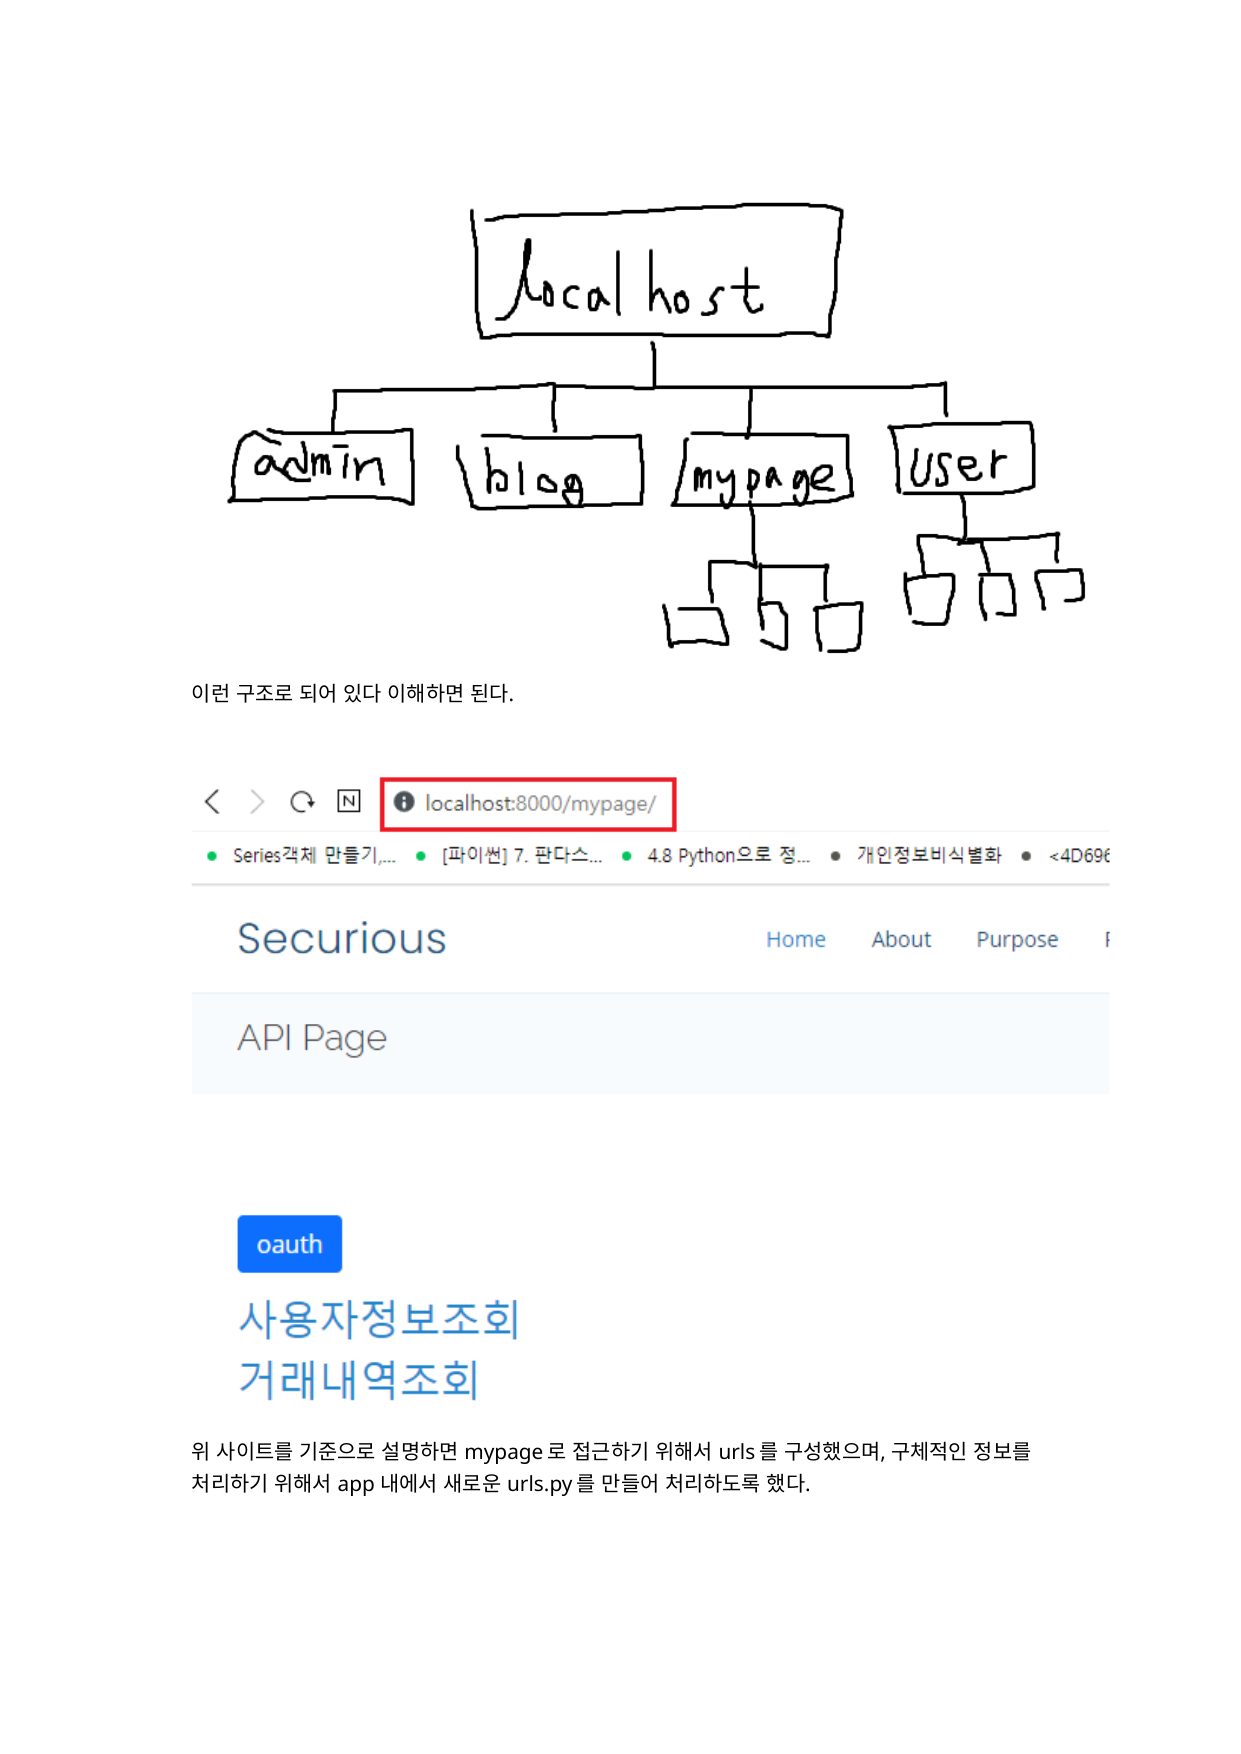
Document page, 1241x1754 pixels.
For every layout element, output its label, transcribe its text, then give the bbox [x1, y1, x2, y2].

text 위 사이트를 기준으로 설명하면 mypage로 접근하기 위해서 urls를 구성했으며, 구체적인 정보를 처리하기 위해서 app 내에서 새로운 urls.py를 만들어 처리하도록 했다. [192, 1435, 1090, 1498]
text 이런 구조로 되어 있다 이해하면 된다. [192, 677, 1090, 708]
picture [191, 177, 1131, 659]
picture [191, 773, 1131, 1417]
